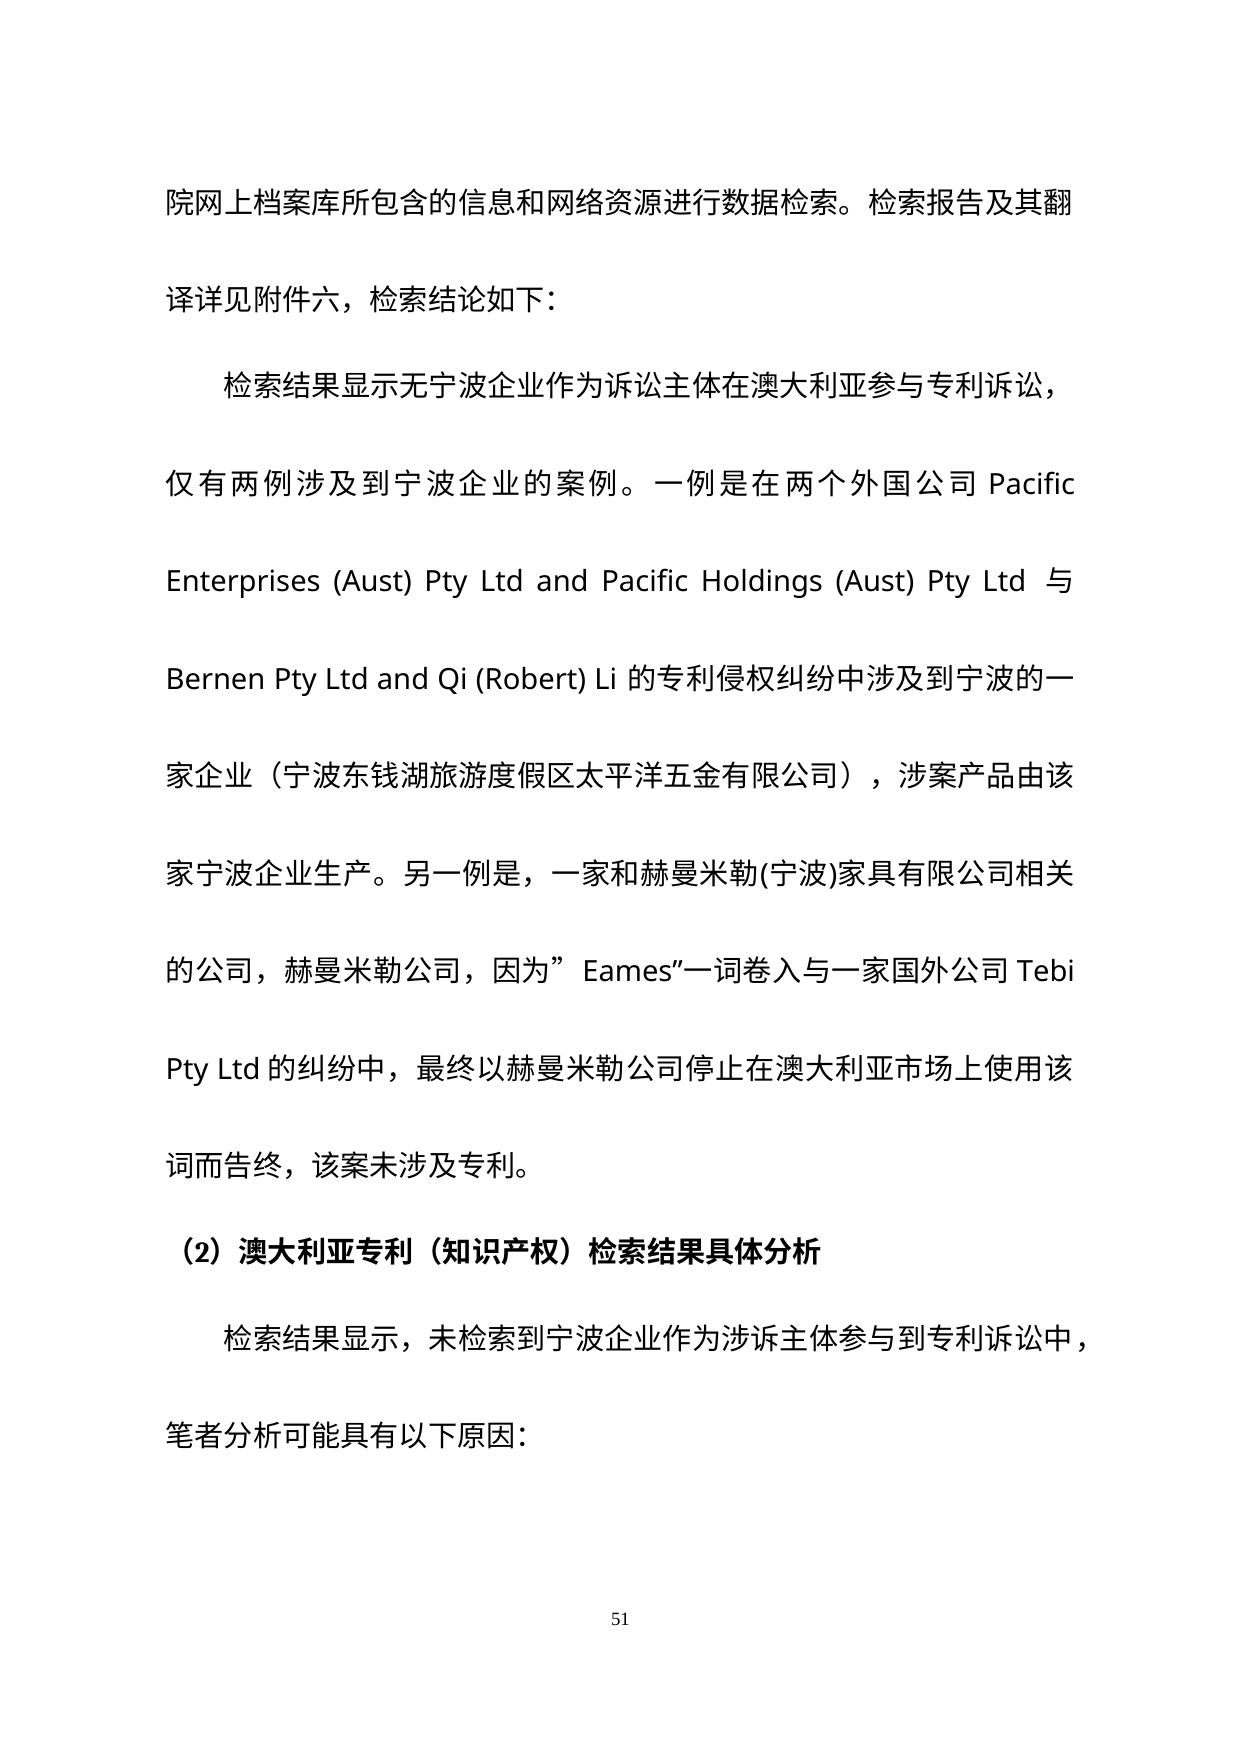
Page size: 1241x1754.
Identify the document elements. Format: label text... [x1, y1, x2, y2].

text 检索结果显示无宁波企业作为诉讼主体在澳大利亚参与专利诉讼，仅有两例涉及到宁波企业的案例。一例是在两个外国公司Pacific Enterprises (Aust) Pty Ltd and Pacific Holdings (Aust) Pty Ltd 与 Bernen Pty Ltd and Qi (Robert) Li 的专利侵权纠纷中涉及到宁波的一家企业（宁波东钱湖旅游度假区太平洋五金有限公司），涉案产品由该家宁波企业生产。另一例是，一家和赫曼米勒(宁波)家具有限公司相关的公司，赫曼米勒公司，因为”Eames”一词卷入与一家国外公司Tebi Pty Ltd的纠纷中，最终以赫曼米勒公司停止在澳大利亚市场上使用该词而告终，该案未涉及专利。 [165, 352, 1075, 1197]
text （2）澳大利亚专利（知识产权）检索结果具体分析 [165, 1218, 1075, 1283]
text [165, 168, 1075, 330]
text 检索结果显示，未检索到宁波企业作为涉诉主体参与到专利诉讼中，笔者分析可能具有以下原因： [165, 1304, 1075, 1466]
